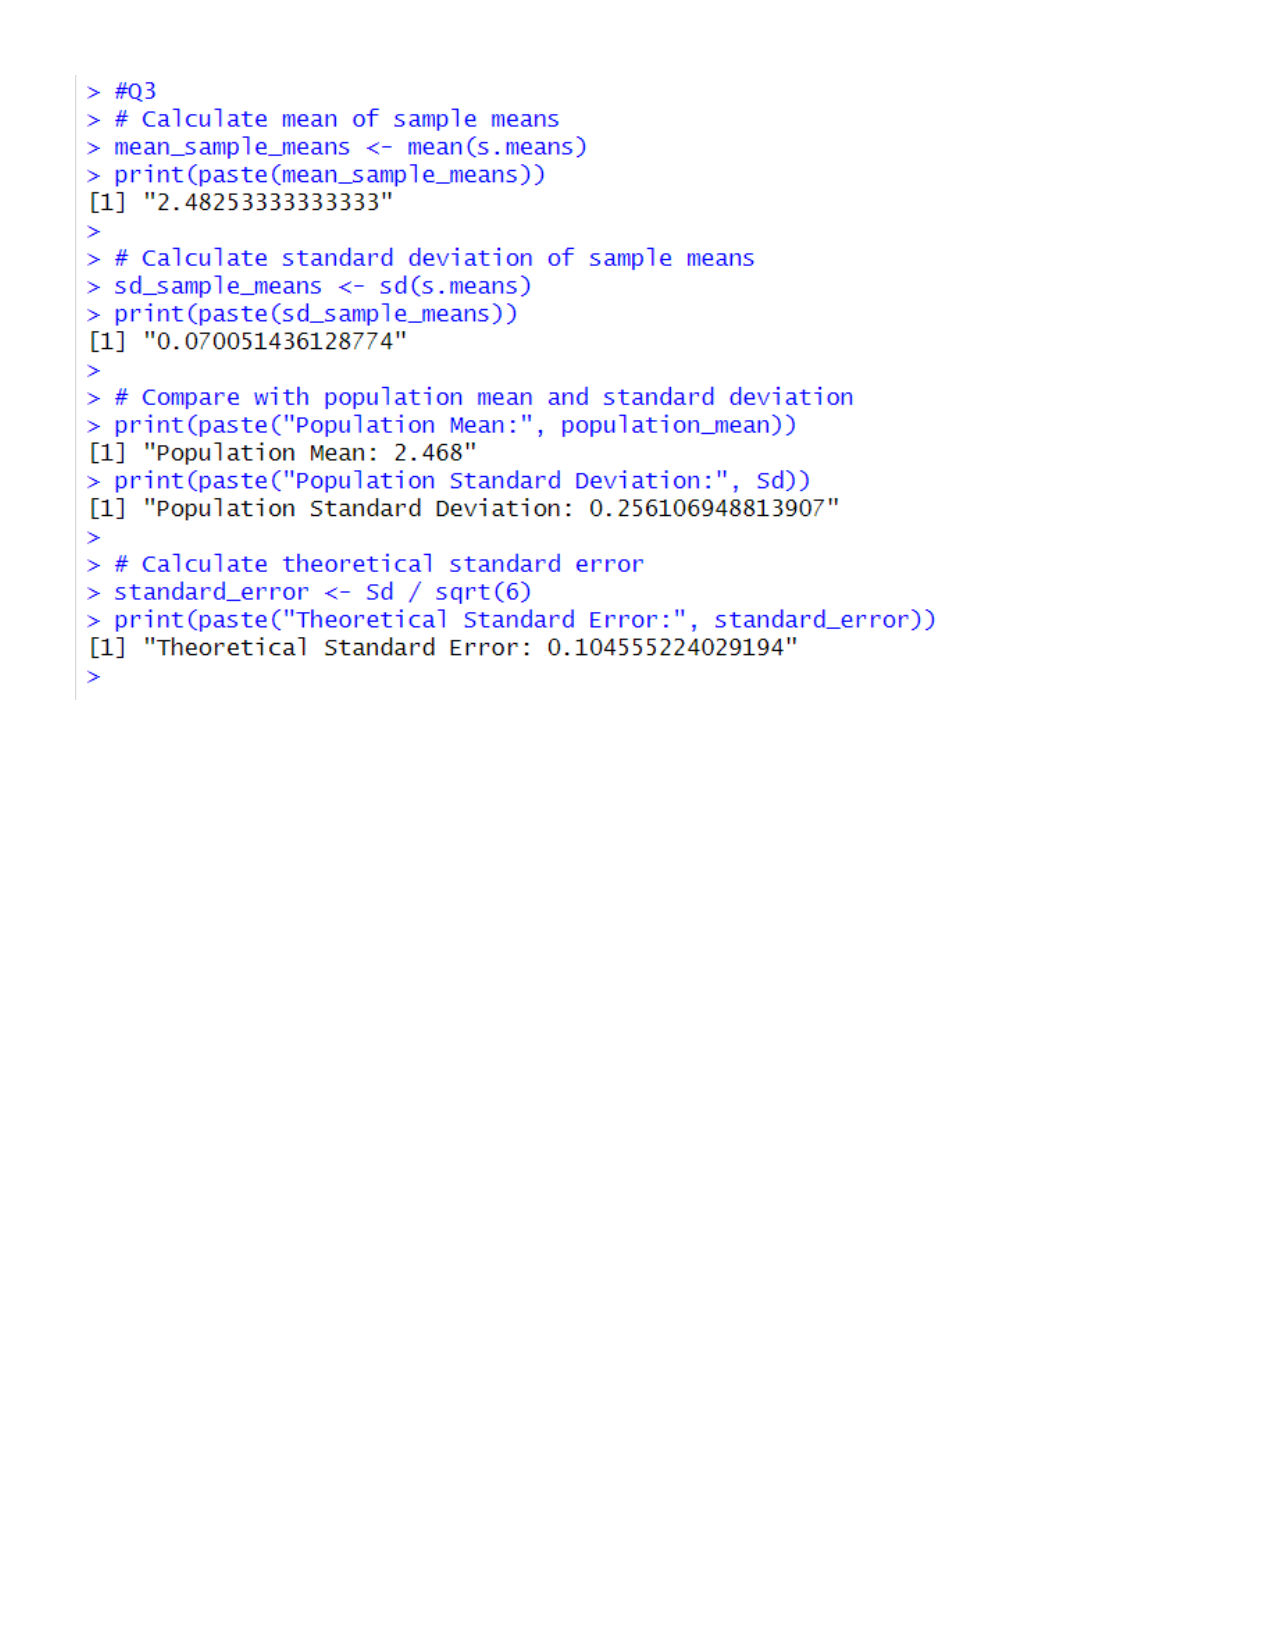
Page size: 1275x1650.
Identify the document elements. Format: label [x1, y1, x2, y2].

picture [75, 75, 1237, 700]
